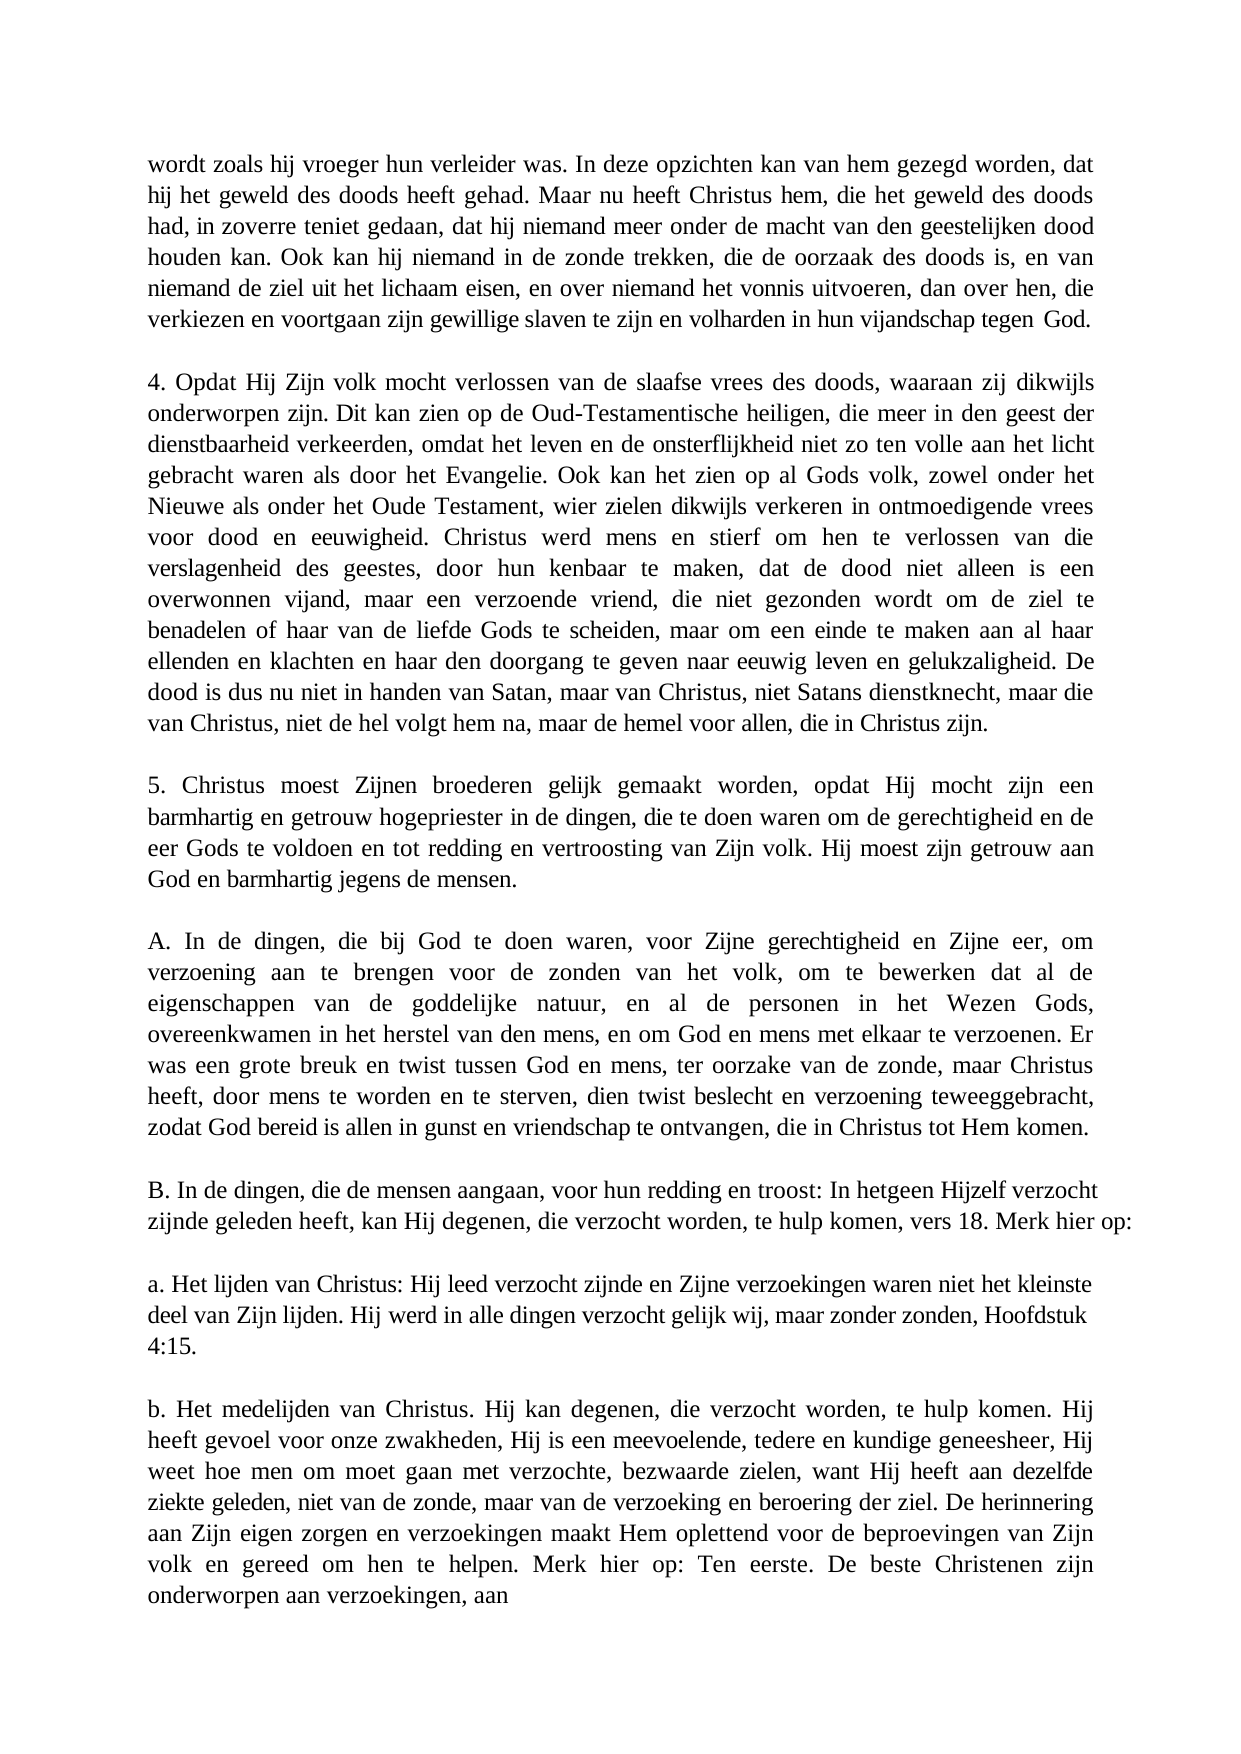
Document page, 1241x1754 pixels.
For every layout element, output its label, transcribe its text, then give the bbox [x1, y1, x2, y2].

text B. In de dingen, die de mensen aangaan, voor hun redding en troost: In hetgeen Hijzelf verzocht zijnde geleden heeft, kan Hij degenen, die verzocht worden, te hulp komen, vers 18. Merk hier op: [147, 1175, 1136, 1235]
text 4. Opdat Hij Zijn volk mocht verlossen van de slaafse vrees des doods, waaraan zij dikwijls onderworpen zijn. Dit kan zien op de Oud-Testamentische heiligen, die meer in den geest der dienstbaarheid verkeerden, omdat het leven en de onsterflijkheid niet zo ten volle aan het licht gebracht waren als door het Evangelie. Ook kan het zien op al Gods volk, zowel onder het Nieuwe als onder het Oude Testament, wier zielen dikwijls verkeren in ontmoedigende vrees voor dood en eeuwigheid. Christus werd mens en stierf om hen te verlossen van die verslagenheid des geestes, door hun kenbaar te maken, dat de dood niet alleen is een overwonnen vijand, maar een verzoende vriend, die niet gezonden wordt om de ziel te benadelen of haar van de liefde Gods te scheiden, maar om een einde te maken aan al haar ellenden en klachten en haar den doorgang te geven naar eeuwig leven en gelukzaligheid. De dood is dus nu niet in handen van Satan, maar van Christus, niet Satans dienstknecht, maar die van Christus, niet de hel volgt hem na, maar de hemel voor allen, die in Christus zijn. [147, 367, 1094, 737]
text b. Het medelijden van Christus. Hij kan degenen, die verzocht worden, te hulp komen. Hij heeft gevoel voor onze zwakheden, Hij is een meevoelende, tedere en kundige geneesheer, Hij weet hoe men om moet gaan met verzochte, bezwaarde zielen, want Hij heeft aan dezelfde ziekte geleden, niet van de zonde, maar van de verzoeking en beroering der ziel. De herinnering aan Zijn eigen zorgen en verzoekingen maakt Hem oplettend voor de beproevingen van Zijn volk en gereed om hen te helpen. Merk hier op: Ten eerste. De beste Christenen zijn onderworpen aan verzoekingen, aan [147, 1394, 1094, 1609]
text 5. Christus moest Zijnen broederen gelijk gemaakt worden, opdat Hij mocht zijn een barmhartig en getrouw hogepriester in de dingen, die te doen waren om de gerechtigheid en de eer Gods te voldoen en tot redding en vertroosting van Zijn volk. Hij moest zijn getrouw aan God en barmhartig jegens de mensen. [147, 771, 1094, 892]
text A. In de dingen, die bij God te doen waren, voor Zijne gerechtigheid en Zijne eer, om verzoening aan te brengen voor de zonden van het volk, om te bewerken dat al de eigenschappen van de goddelijke natuur, en al de personen in het Wezen Gods, overeenkwamen in het herstel van den mens, en om God en mens met elkaar te verzoenen. Er was een grote breuk en twist tussen God en mens, ter oorzake van de zonde, maar Christus heeft, door mens te worden en te sterven, dien twist beslecht en verzoening teweeggebracht, zodat God bereid is allen in gunst en vriendschap te ontvangen, die in Christus tot Hem komen. [147, 926, 1094, 1141]
text wordt zoals hij vroeger hun verleider was. In deze opzichten kan van hem gezegd worden, dat hij het geweld des doods heeft gehad. Maar nu heeft Christus hem, die het geweld des doods had, in zoverre teniet gedaan, dat hij niemand meer onder de macht van den geestelijken dood houden kan. Ook kan hij niemand in de zonde trekken, die de oorzaak des doods is, en van niemand de ziel uit het lichaam eisen, en over niemand het vonnis uitvoeren, dan over hen, die verkiezen en voortgaan zijn gewillige slaven te zijn en volharden in hun vijandschap tegen God. [147, 149, 1094, 333]
text a. Het lijden van Christus: Hij leed verzocht zijnde en Zijne verzoekingen waren niet het kleinste deel van Zijn lijden. Hij werd in alle dingen verzocht gelijk wij, maar zonder zonden, Hoofdstuk 4:15. [147, 1269, 1121, 1360]
